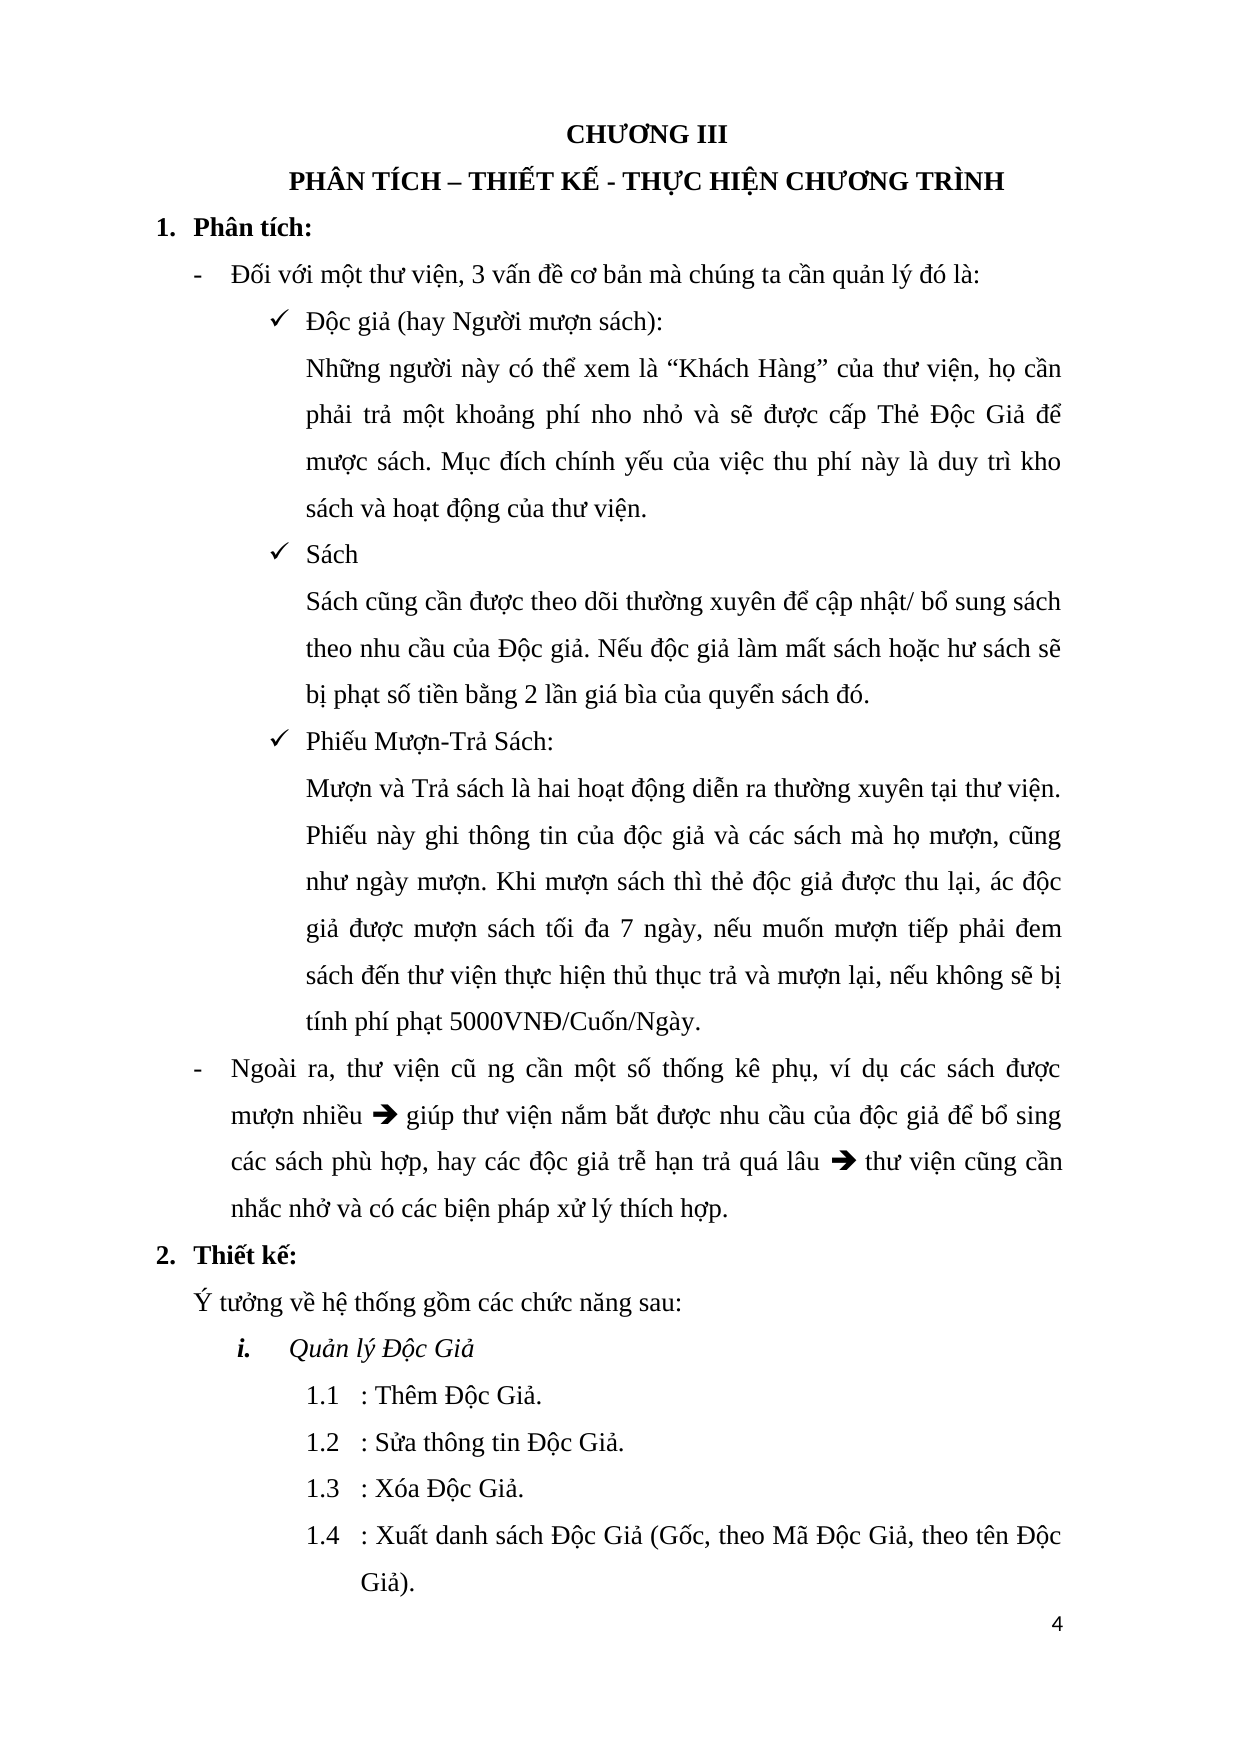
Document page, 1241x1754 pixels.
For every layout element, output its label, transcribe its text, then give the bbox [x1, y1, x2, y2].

list Phiếu Mượn-Trả Sách: [268, 725, 1063, 756]
list : Xuất danh sách Độc Giả (Gốc, theo Mã Độc Giả, theo tên Độc Giả). [306, 1519, 1063, 1597]
list Độc giả (hay Người mượn sách): [268, 305, 1063, 336]
list Quản lý Độc Giả [251, 1332, 1063, 1363]
list Mượn và Trả sách là hai hoạt động diễn ra thường xuyên tại thư viện. Phiếu này ghi thông tin của độc giả và các sách mà họ mượn, cũng như ngày mượn. Khi mượn sách thì thẻ độc giả được thu lại, ác độc giả được mượn sách tối đa 7 ngày, nếu muốn mượn tiếp phải đem sách đến thư viện thực hiện thủ thục trả và mượn lại, nếu không sẽ bị tính phí phạt 5000VNĐ/Cuốn/Ngày. [306, 772, 1063, 1037]
list CHƯƠNG III PHÂN TÍCH – THIẾT KẾ - THỰC HIỆN CHƯƠNG TRÌNH [231, 118, 1063, 196]
list Thiết kế: [156, 1239, 1063, 1270]
list Đối với một thư viện, 3 vấn đề cơ bản mà chúng ta cần quản lý đó là: [193, 258, 1063, 289]
list : Sửa thông tin Độc Giả. [306, 1426, 1063, 1457]
list : Xóa Độc Giả. [306, 1472, 1063, 1503]
list Những người này có thể xem là “Khách Hàng” của thư viện, họ cần phải trả một khoảng phí nho nhỏ và sẽ được cấp Thẻ Độc Giả để mược sách. Mục đích chính yếu của việc thu phí này là duy trì kho sách và hoạt động của thư viện. [306, 352, 1063, 523]
list : Thêm Độc Giả. [306, 1379, 1063, 1410]
list Ý tưởng về hệ thống gồm các chức năng sau: [193, 1286, 1063, 1317]
list Sách [268, 538, 1063, 569]
list Sách cũng cần được theo dõi thường xuyên để cập nhật/ bổ sung sách theo nhu cầu của Độc giả. Nếu độc giả làm mất sách hoặc hư sách sẽ bị phạt số tiền bằng 2 lần giá bìa của quyển sách đó. [306, 585, 1063, 710]
list Ngoài ra, thư viện cũ ng cần một số thống kê phụ, ví dụ các sách được mượn nhiều giúp thư viện nắm bắt được nhu cầu của độc giả để bổ sing các sách phù hợp, hay các độc giả trễ hạn trả quá lâu thư viện cũng cần nhắc nhở và có các biện pháp xử lý thích hợp. [193, 1052, 1063, 1223]
list Phân tích: [156, 211, 1063, 243]
